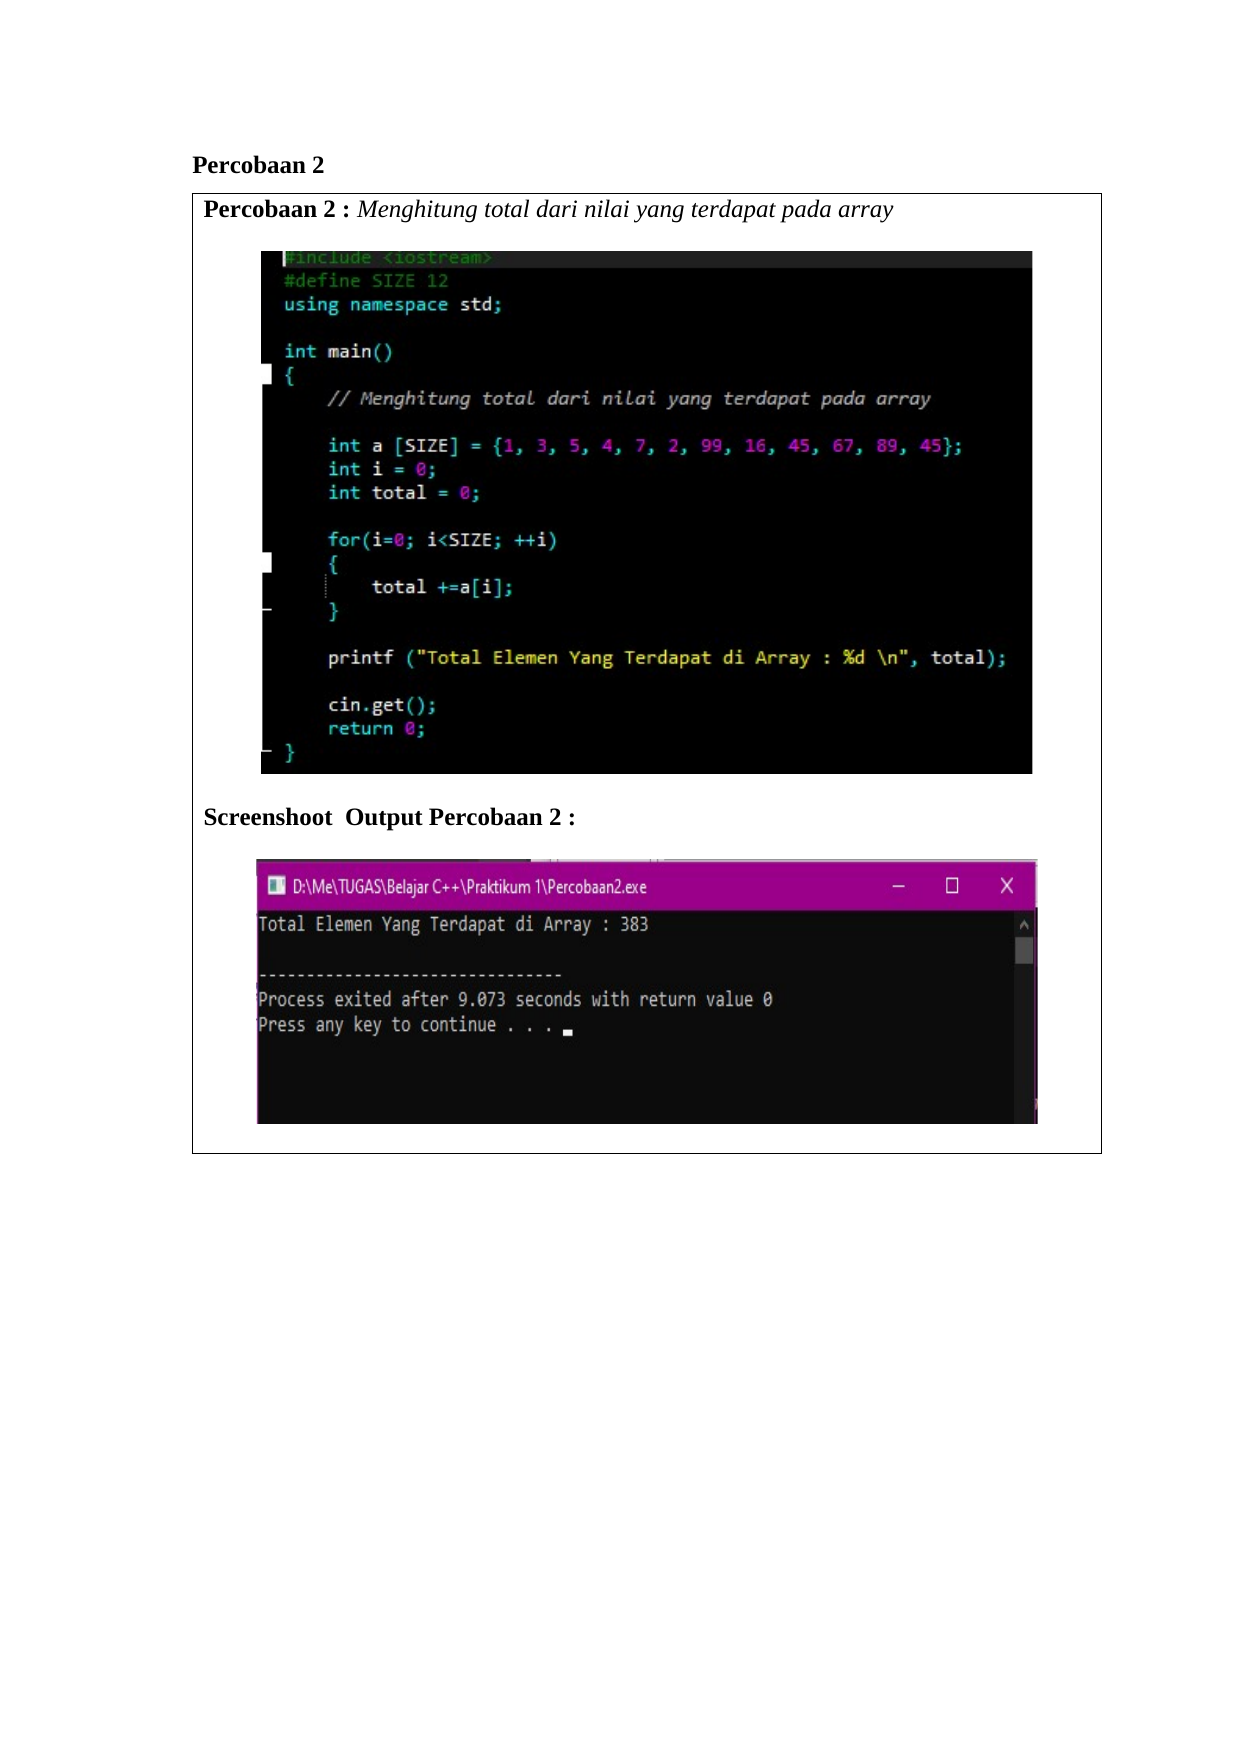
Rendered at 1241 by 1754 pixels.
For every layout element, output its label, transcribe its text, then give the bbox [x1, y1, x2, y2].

picture [261, 251, 1033, 774]
table_header Percobaan 2 : Menghitung total dari nilai yang terdapat pada array Screenshoot Output Percobaan 2 : [193, 194, 1101, 1152]
subtitle Percobaan 2 [192, 150, 1090, 179]
picture [256, 859, 1038, 1124]
